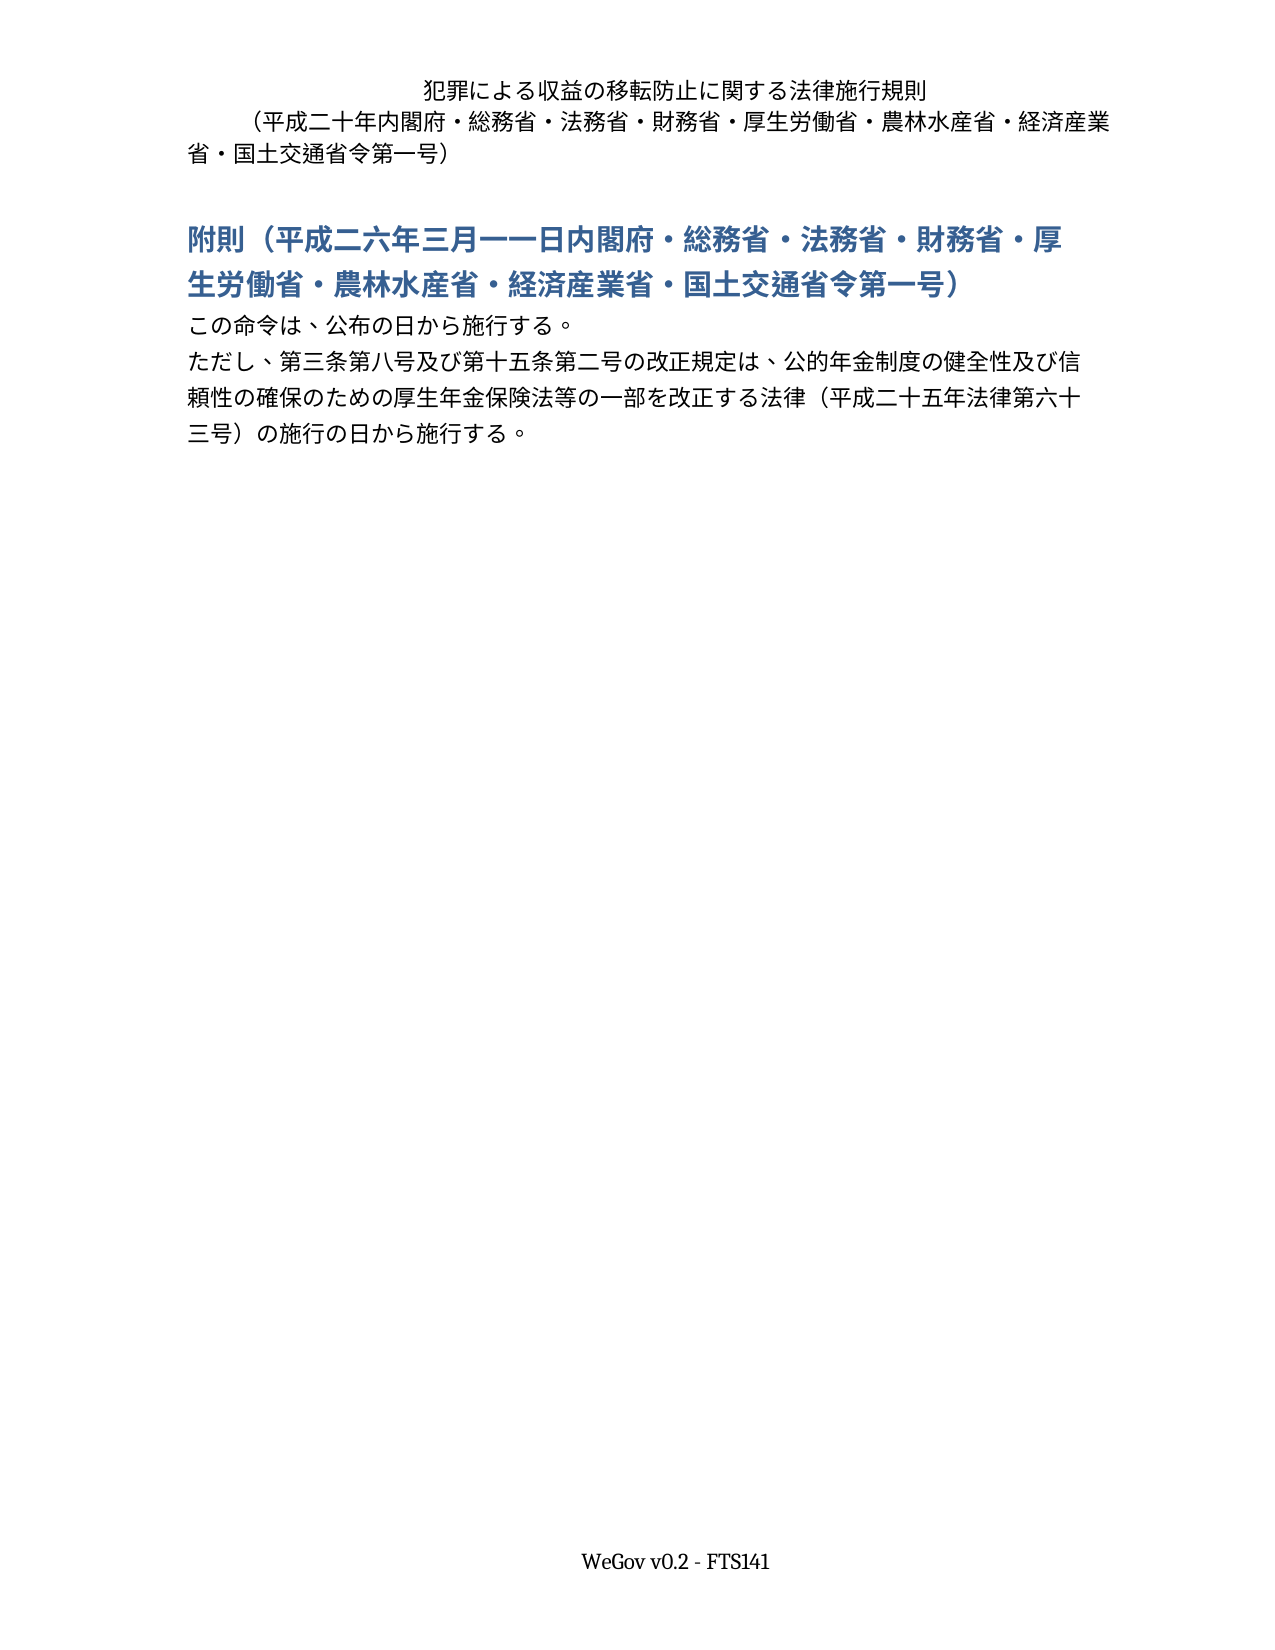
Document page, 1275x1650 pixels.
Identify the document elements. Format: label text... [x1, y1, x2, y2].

text この命令は、公布の日から施行する。 ただし、第三条第八号及び第十五条第二号の改正規定は、公的年金制度の健全性及び信頼性の確保のための厚生年金保険法等の一部を改正する法律（平成二十五年法律第六十三号）の施行の日から施行する。 [187, 310, 1087, 449]
subtitle 附則（平成二六年三月一一日内閣府・総務省・法務省・財務省・厚生労働省・農林水産省・経済産業省・国土交通省令第一号） [187, 219, 1087, 304]
